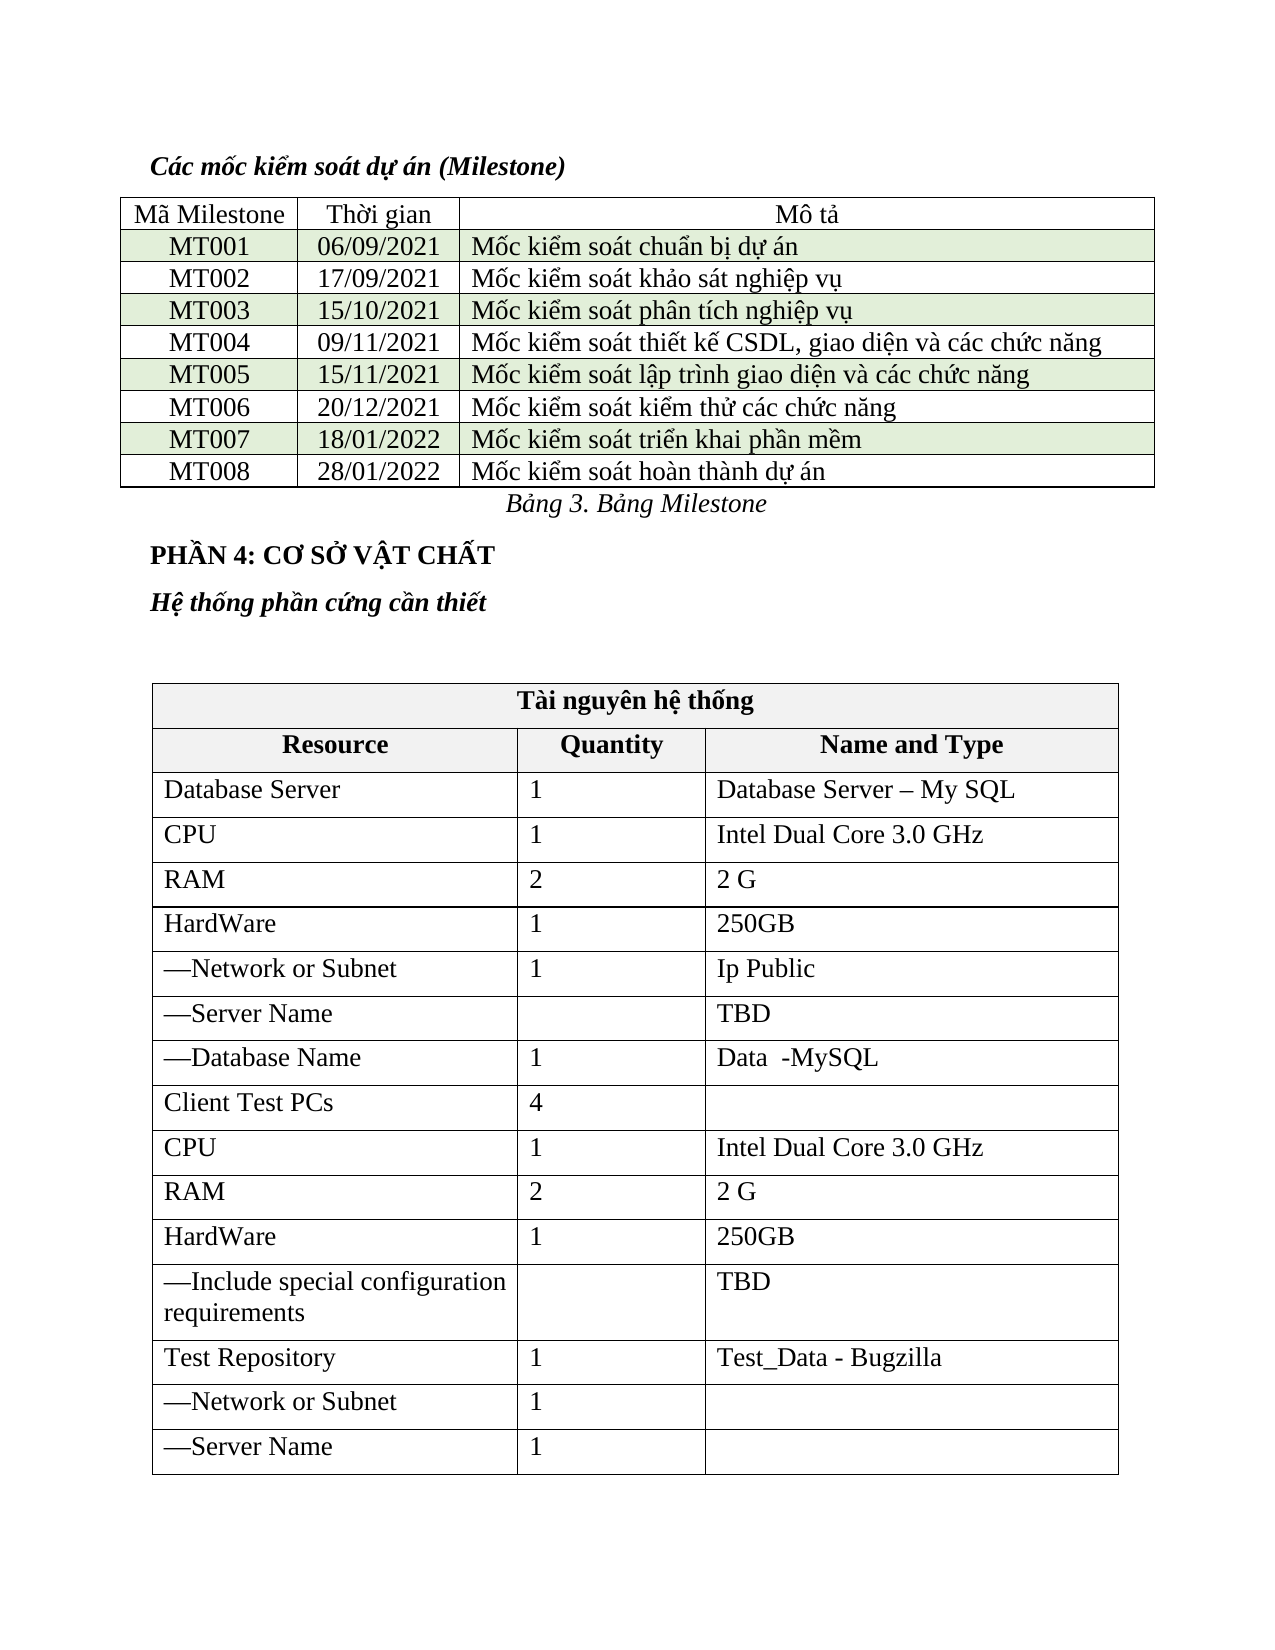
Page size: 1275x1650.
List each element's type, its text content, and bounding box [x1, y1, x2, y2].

table_cell HardWare [153, 908, 517, 951]
table_cell TBD [706, 997, 1118, 1040]
table_header Mã Milestone [121, 198, 297, 229]
table_cell 1 [518, 818, 705, 862]
table_header Tài nguyên hệ thống [153, 684, 1118, 728]
table_cell 1 [518, 1131, 705, 1174]
table_cell MT006 [121, 391, 297, 422]
table_cell 2 [518, 863, 705, 906]
table_cell —Network or Subnet [153, 1385, 517, 1429]
table_cell Test Repository [153, 1341, 517, 1384]
table_cell 2 G [706, 1176, 1118, 1219]
table_header Thời gian [298, 198, 459, 229]
table_cell Mốc kiểm soát thiết kế CSDL, giao diện và các chức năng [460, 326, 1154, 358]
table_cell MT003 [121, 294, 297, 325]
table_cell 15/10/2021 [298, 294, 459, 325]
table_cell 1 [518, 908, 705, 951]
table_cell MT001 [121, 230, 297, 261]
table_cell Database Server [153, 773, 517, 817]
table_cell 250GB [706, 1220, 1118, 1264]
table_cell [706, 1385, 1118, 1429]
table_cell CPU [153, 818, 517, 862]
table_cell Mốc kiểm soát lập trình giao diện và các chức năng [460, 359, 1154, 390]
table_cell Test_Data - Bugzilla [706, 1341, 1118, 1384]
table_cell RAM [153, 863, 517, 906]
subtitle Các mốc kiểm soát dự án (Milestone) [150, 150, 1125, 181]
table_cell 2 [518, 1176, 705, 1219]
table_cell MT002 [121, 262, 297, 293]
table_cell [518, 997, 705, 1040]
table_cell 1 [518, 952, 705, 996]
table_header Mô tả [460, 198, 1154, 229]
table_cell 250GB [706, 908, 1118, 951]
table_cell Resource [153, 729, 517, 772]
table_cell 06/09/2021 [298, 230, 459, 261]
table_cell [706, 1086, 1118, 1130]
table_cell Data -MySQL [706, 1041, 1118, 1085]
table_cell HardWare [153, 1220, 517, 1264]
table_cell —Server Name [153, 997, 517, 1040]
table_cell CPU [153, 1131, 517, 1174]
table_cell 4 [518, 1086, 705, 1130]
table_cell 1 [518, 1220, 705, 1264]
table_cell [518, 1265, 705, 1340]
table_cell —Server Name [153, 1430, 517, 1474]
table_cell 1 [518, 773, 705, 817]
table_cell 17/09/2021 [298, 262, 459, 293]
table_cell —Database Name [153, 1041, 517, 1085]
table_cell 09/11/2021 [298, 326, 459, 358]
subtitle PHẦN 4: CƠ SỞ VẬT CHẤT [150, 539, 1125, 571]
table_cell RAM [153, 1176, 517, 1219]
text Bảng 3. Bảng Milestone [150, 488, 1125, 518]
table_cell Intel Dual Core 3.0 GHz [706, 818, 1118, 862]
table_cell MT007 [121, 423, 297, 454]
table_cell Client Test PCs [153, 1086, 517, 1130]
table_cell 1 [518, 1041, 705, 1085]
table_cell Ip Public [706, 952, 1118, 996]
table_cell Mốc kiểm soát hoàn thành dự án [460, 455, 1154, 486]
table_cell TBD [706, 1265, 1118, 1340]
table_cell Intel Dual Core 3.0 GHz [706, 1131, 1118, 1174]
table_cell 20/12/2021 [298, 391, 459, 422]
table_cell Mốc kiểm soát khảo sát nghiệp vụ [460, 262, 1154, 293]
table_cell 1 [518, 1341, 705, 1384]
table_cell —Network or Subnet [153, 952, 517, 996]
table_cell [706, 1430, 1118, 1474]
table_cell Mốc kiểm soát phân tích nghiệp vụ [460, 294, 1154, 325]
table_cell 2 G [706, 863, 1118, 906]
table_cell MT004 [121, 326, 297, 358]
table_cell 28/01/2022 [298, 455, 459, 486]
table_cell 1 [518, 1385, 705, 1429]
table_cell 1 [518, 1430, 705, 1474]
table_cell Mốc kiểm soát chuẩn bị dự án [460, 230, 1154, 261]
table_cell MT008 [121, 455, 297, 486]
table_cell Name and Type [706, 729, 1118, 772]
table_cell Database Server – My SQL [706, 773, 1118, 817]
table_cell Quantity [518, 729, 705, 772]
subtitle Hệ thống phần cứng cần thiết [150, 586, 1125, 617]
table_cell 18/01/2022 [298, 423, 459, 454]
table_cell Mốc kiểm soát triển khai phần mềm [460, 423, 1154, 454]
table_cell 15/11/2021 [298, 359, 459, 390]
table_cell MT005 [121, 359, 297, 390]
table_cell Mốc kiểm soát kiểm thử các chức năng [460, 391, 1154, 422]
table_cell —Include special configuration requirements [153, 1265, 517, 1340]
